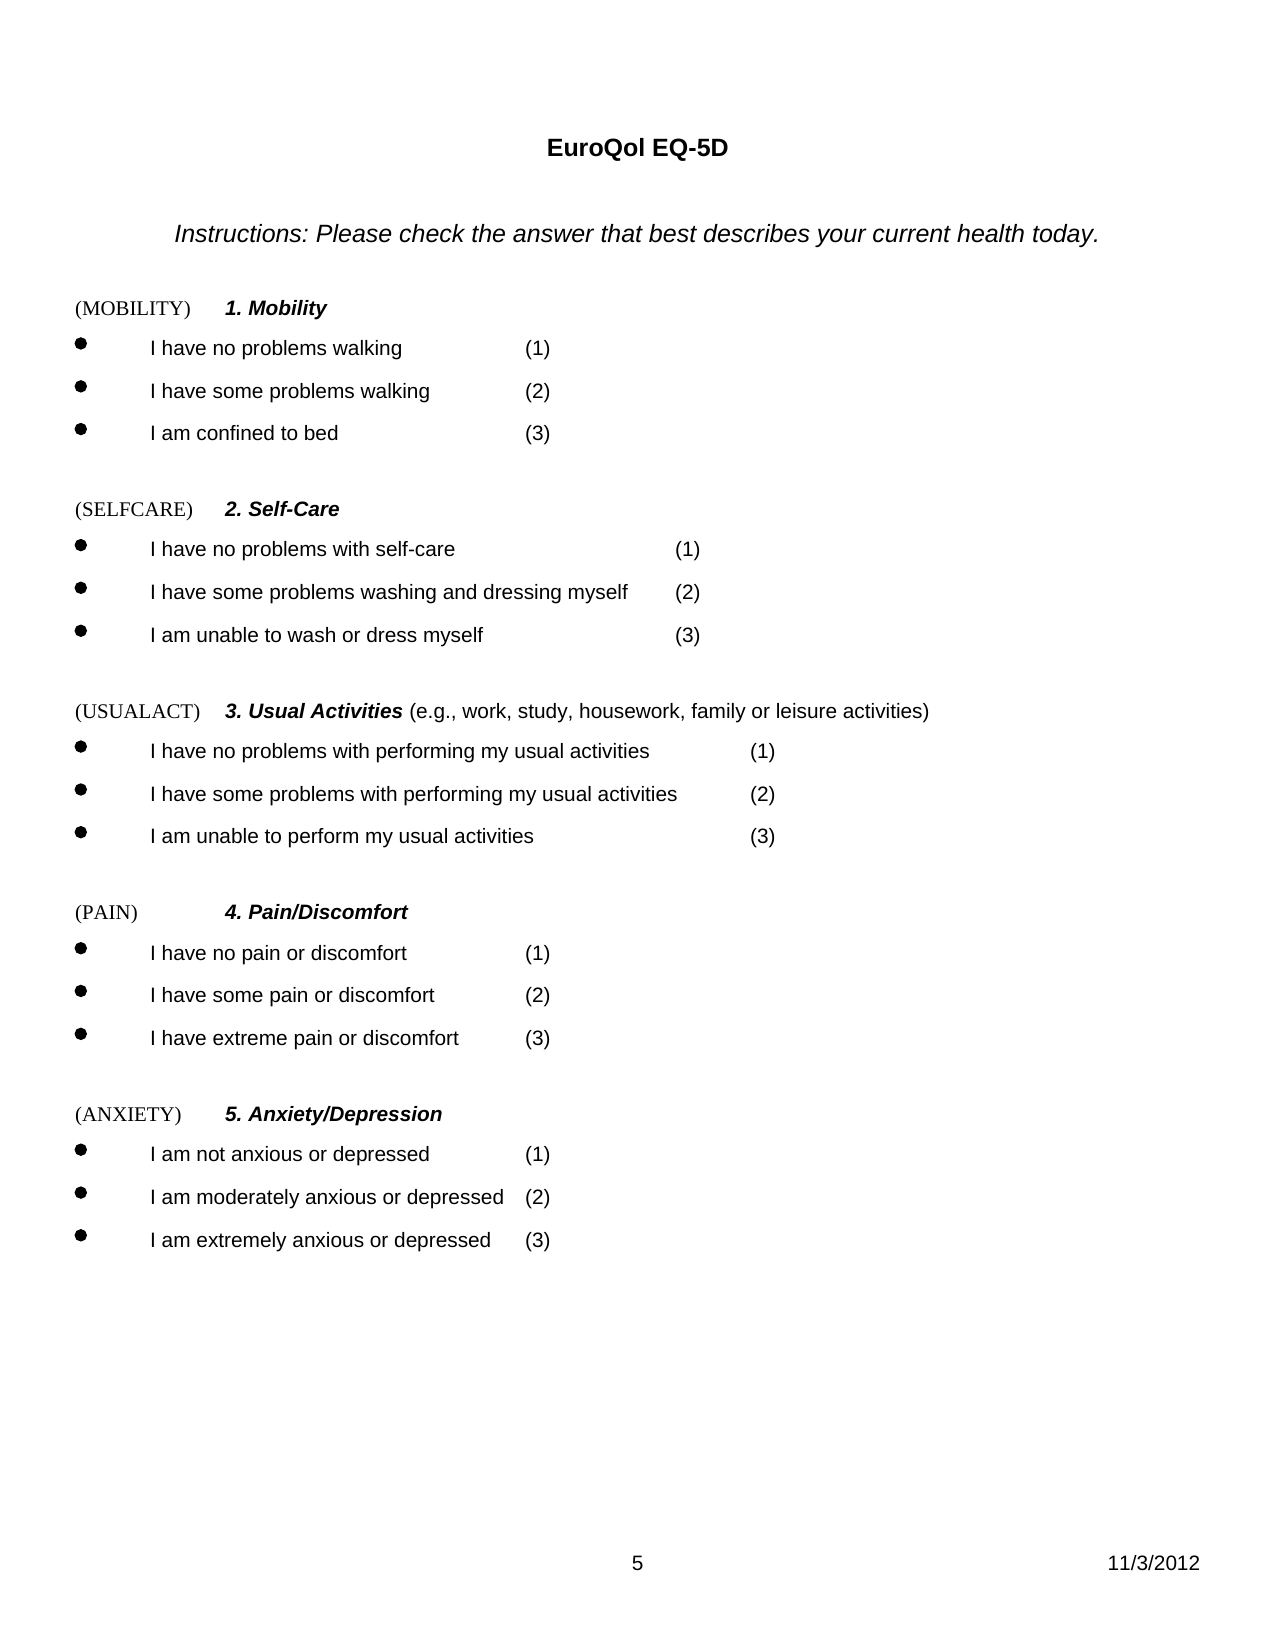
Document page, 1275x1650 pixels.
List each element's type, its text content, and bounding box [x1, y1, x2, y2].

text I have some problems with performing my usual activities (2) [75, 778, 1200, 808]
text I have no problems with self-care (1) [75, 534, 1200, 564]
text I have some pain or discomfort (2) [75, 979, 1200, 1010]
text (PAIN) 4. Pain/Discomfort [75, 900, 1200, 924]
title EuroQol EQ-5D [75, 132, 1200, 161]
subtitle Instructions: Please check the answer that best describes your current health today. [75, 219, 1200, 247]
text I have extreme pain or discomfort (3) [75, 1022, 1200, 1053]
text I have some problems washing and dressing myself (2) [75, 576, 1200, 607]
text I am unable to perform my usual activities (3) [75, 821, 1200, 851]
text I am moderately anxious or depressed (2) [75, 1181, 1200, 1211]
text I am unable to wash or dress myself (3) [75, 619, 1200, 649]
text I have some problems walking (2) [75, 375, 1200, 405]
text I have no pain or discomfort (1) [75, 937, 1200, 967]
text (ANXIETY) 5. Anxiety/Depression [75, 1102, 1200, 1126]
text I am not anxious or depressed (1) [75, 1138, 1200, 1169]
text I have no problems with performing my usual activities (1) [75, 735, 1200, 766]
text (MOBILITY) 1. Mobility [75, 295, 1200, 319]
text (SELFCARE) 2. Self-Care [75, 497, 1200, 521]
text I am extremely anxious or depressed (3) [75, 1224, 1200, 1254]
text (USUALACT) 3. Usual Activities (e.g., work, study, housework, family or leisure activities) [75, 698, 1200, 723]
text I am confined to bed (3) [75, 418, 1200, 448]
text I have no problems walking (1) [75, 332, 1200, 362]
